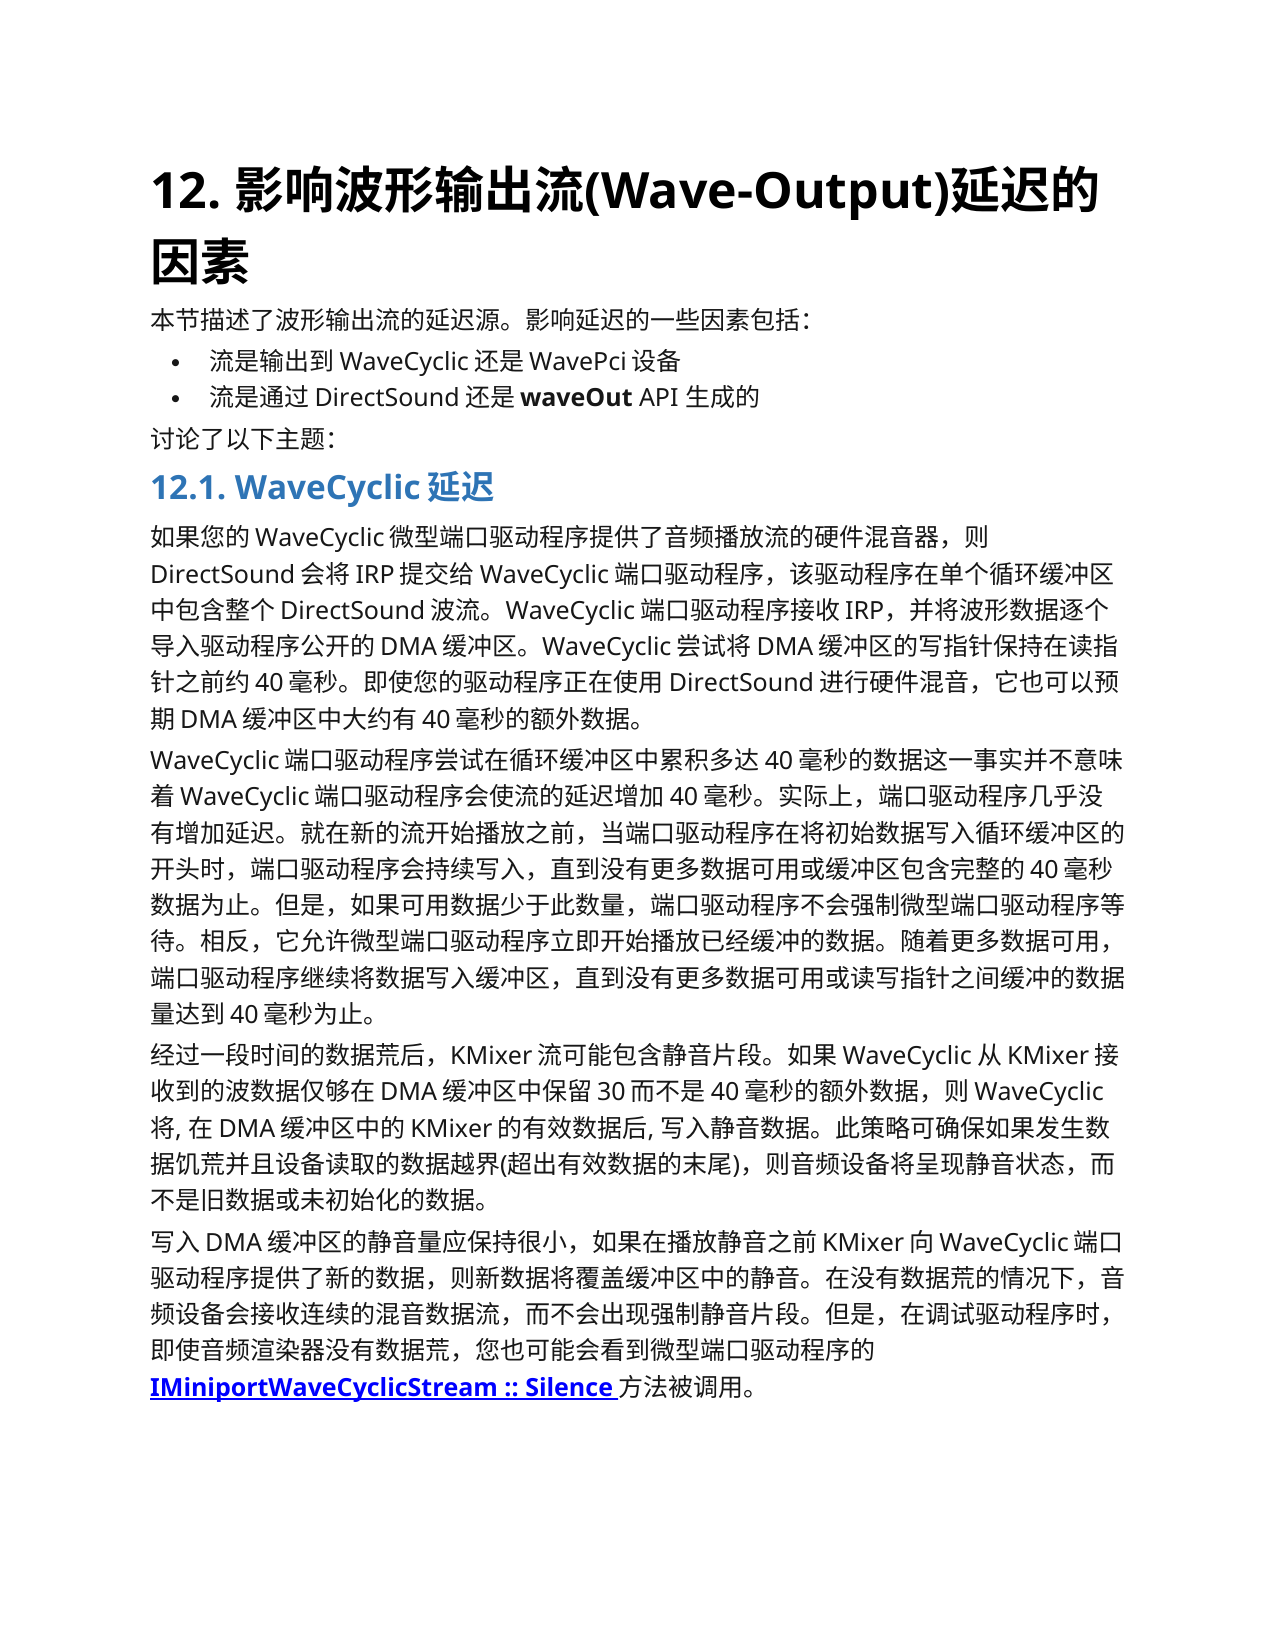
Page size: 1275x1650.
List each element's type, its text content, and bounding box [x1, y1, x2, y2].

list 流是输出到WaveCyclic还是WavePci设备 [172, 342, 1125, 378]
subtitle 12. 影响波形输出流(Wave-Output)延迟的因素 [150, 150, 1125, 295]
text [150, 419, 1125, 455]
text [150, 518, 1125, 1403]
text 本节描述了波形输出流的延迟源。影响延迟的一些因素包括： [150, 300, 1125, 336]
list 流是通过DirectSound还是waveOut API 生成的 [172, 378, 1125, 414]
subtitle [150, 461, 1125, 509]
